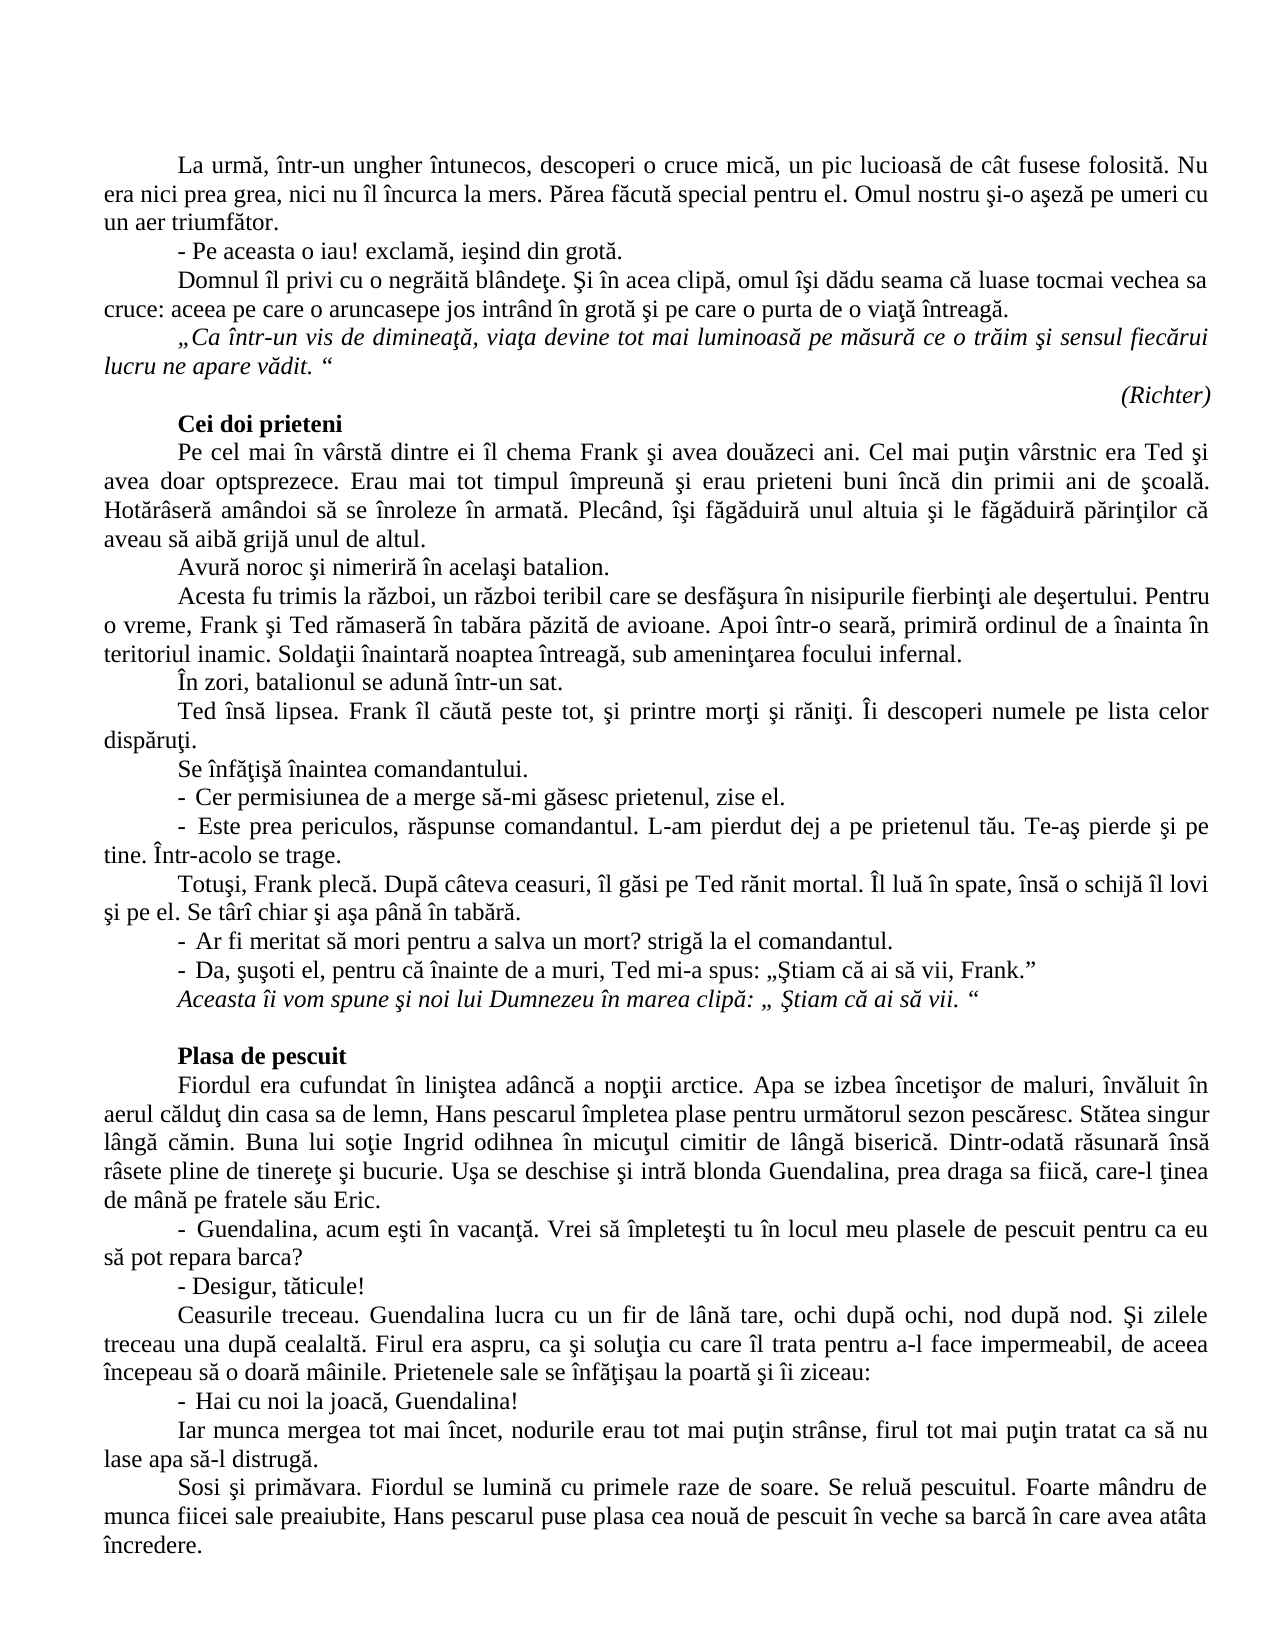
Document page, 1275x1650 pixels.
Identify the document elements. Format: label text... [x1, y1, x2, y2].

text Pe cel mai în vârstă dintre ei îl chema Frank şi avea douăzeci ani. Cel mai puţin vârstnic era Ted şi avea doar optsprezece. Erau mai tot timpul împreună şi erau prieteni buni încă din primii ani de şcoală. Hotărâseră amândoi să se înroleze în armată. Plecând, îşi făgăduiră unul altuia şi le făgăduiră părinţilor că aveau să aibă grijă unul de altul. [103, 437, 1211, 552]
text - Desigur, tăticule! [103, 1271, 1211, 1300]
text La urmă, într-un ungher întunecos, descoperi o cruce mică, un pic lucioasă de cât fusese folosită. Nu era nici prea grea, nici nu îl încurca la mers. Părea făcută special pentru el. Omul nostru şi-o aşeză pe umeri cu un aer triumfător. [103, 150, 1210, 236]
text Ceasurile treceau. Guendalina lucra cu un fir de lână tare, ochi după ochi, nod după nod. Şi zilele treceau una după cealaltă. Firul era aspru, ca şi soluţia cu care îl trata pentru a-l face impermeabil, de aceea începeau să o doară mâinile. Prietenele sale se înfăţişau la poartă şi îi ziceau: [103, 1300, 1210, 1386]
text Avură noroc şi nimeriră în acelaşi batalion. [103, 552, 1210, 581]
text Plasa de pescuit [103, 1041, 1211, 1070]
text Domnul îl privi cu o negrăită blândeţe. Şi în acea clipă, omul îşi dădu seama că luase tocmai vechea sa cruce: aceea pe care o aruncasepe jos intrând în grotă şi pe care o purta de o viaţă întreagă. [103, 265, 1209, 322]
text Acesta fu trimis la război, un război teribil care se desfăşura în nisipurile fierbinţi ale deşertului. Pentru o vreme, Frank şi Ted rămaseră în tabăra păzită de avioane. Apoi într-o seară, primiră ordinul de a înainta în teritoriul inamic. Soldaţii înaintară noaptea întreagă, sub ameninţarea focului infernal. [103, 581, 1211, 667]
text - Hai cu noi la joacă, Guendalina! [103, 1386, 1211, 1415]
text Cei doi prieteni [103, 409, 1211, 437]
text Sosi şi primăvara. Fiordul se lumină cu primele raze de soare. Se reluă pescuitul. Foarte mândru de munca fiicei sale preaiubite, Hans pescarul puse plasa cea nouă de pescuit în veche sa barcă în care avea atâta încredere. [103, 1472, 1209, 1559]
text în zori, batalionul se adună într-un sat. [103, 667, 1209, 696]
text Se înfăţişă înaintea comandantului. [103, 754, 1211, 782]
text Aceasta îi vom spune şi noi lui Dumnezeu în marea clipă: „ Ştiam că ai să vii. “ [103, 984, 1210, 1012]
list Da, şuşoti el, pentru că înainte de a muri, Ted mi-a spus: „Ştiam că ai să vii, Frank.” [103, 955, 1211, 984]
list Ar fi meritat să mori pentru a salva un mort? strigă la el comandantul. [103, 926, 1210, 955]
text (Richter) [103, 380, 1211, 409]
text Fiordul era cufundat în liniştea adâncă a nopţii arctice. Apa se izbea încetişor de maluri, învăluit în aerul călduţ din casa sa de lemn, Hans pescarul împletea plase pentru următorul sezon pescăresc. Stătea singur lângă cămin. Buna lui soţie Ingrid odihnea în micuţul cimitir de lângă biserică. Dintr-odată răsunară însă râsete pline de tinereţe şi bucurie. Uşa se deschise şi intră blonda Guendalina, prea draga sa fiică, care-l ţinea de mână pe fratele său Eric. [103, 1070, 1211, 1214]
text Totuşi, Frank plecă. După câteva ceasuri, îl găsi pe Ted rănit mortal. Îl luă în spate, însă o schijă îl lovi şi pe el. Se târî chiar şi aşa până în tabără. [103, 869, 1210, 926]
text - Pe aceasta o iau! exclamă, ieşind din grotă. [103, 236, 1211, 265]
text „Ca într-un vis de dimineaţă, viaţa devine tot mai luminoasă pe măsură ce o trăim şi sensul fiecărui lucru ne apare vădit. “ [103, 322, 1210, 380]
list Cer permisiunea de a merge să-mi găsesc prietenul, zise el. [103, 782, 1209, 811]
text - Guendalina, acum eşti în vacanţă. Vrei să împleteşti tu în locul meu plasele de pescuit pentru ca eu să pot repara barca? [103, 1214, 1209, 1271]
text Iar munca mergea tot mai încet, nodurile erau tot mai puţin strânse, firul tot mai puţin tratat ca să nu lase apa să-l distrugă. [103, 1415, 1209, 1472]
text Ted însă lipsea. Frank îl căută peste tot, şi printre morţi şi răniţi. Îi descoperi numele pe lista celor dispăruţi. [103, 696, 1210, 754]
list Este prea periculos, răspunse comandantul. L-am pierdut dej a pe prietenul tău. Te-aş pierde şi pe tine. Într-acolo se trage. [103, 811, 1210, 869]
